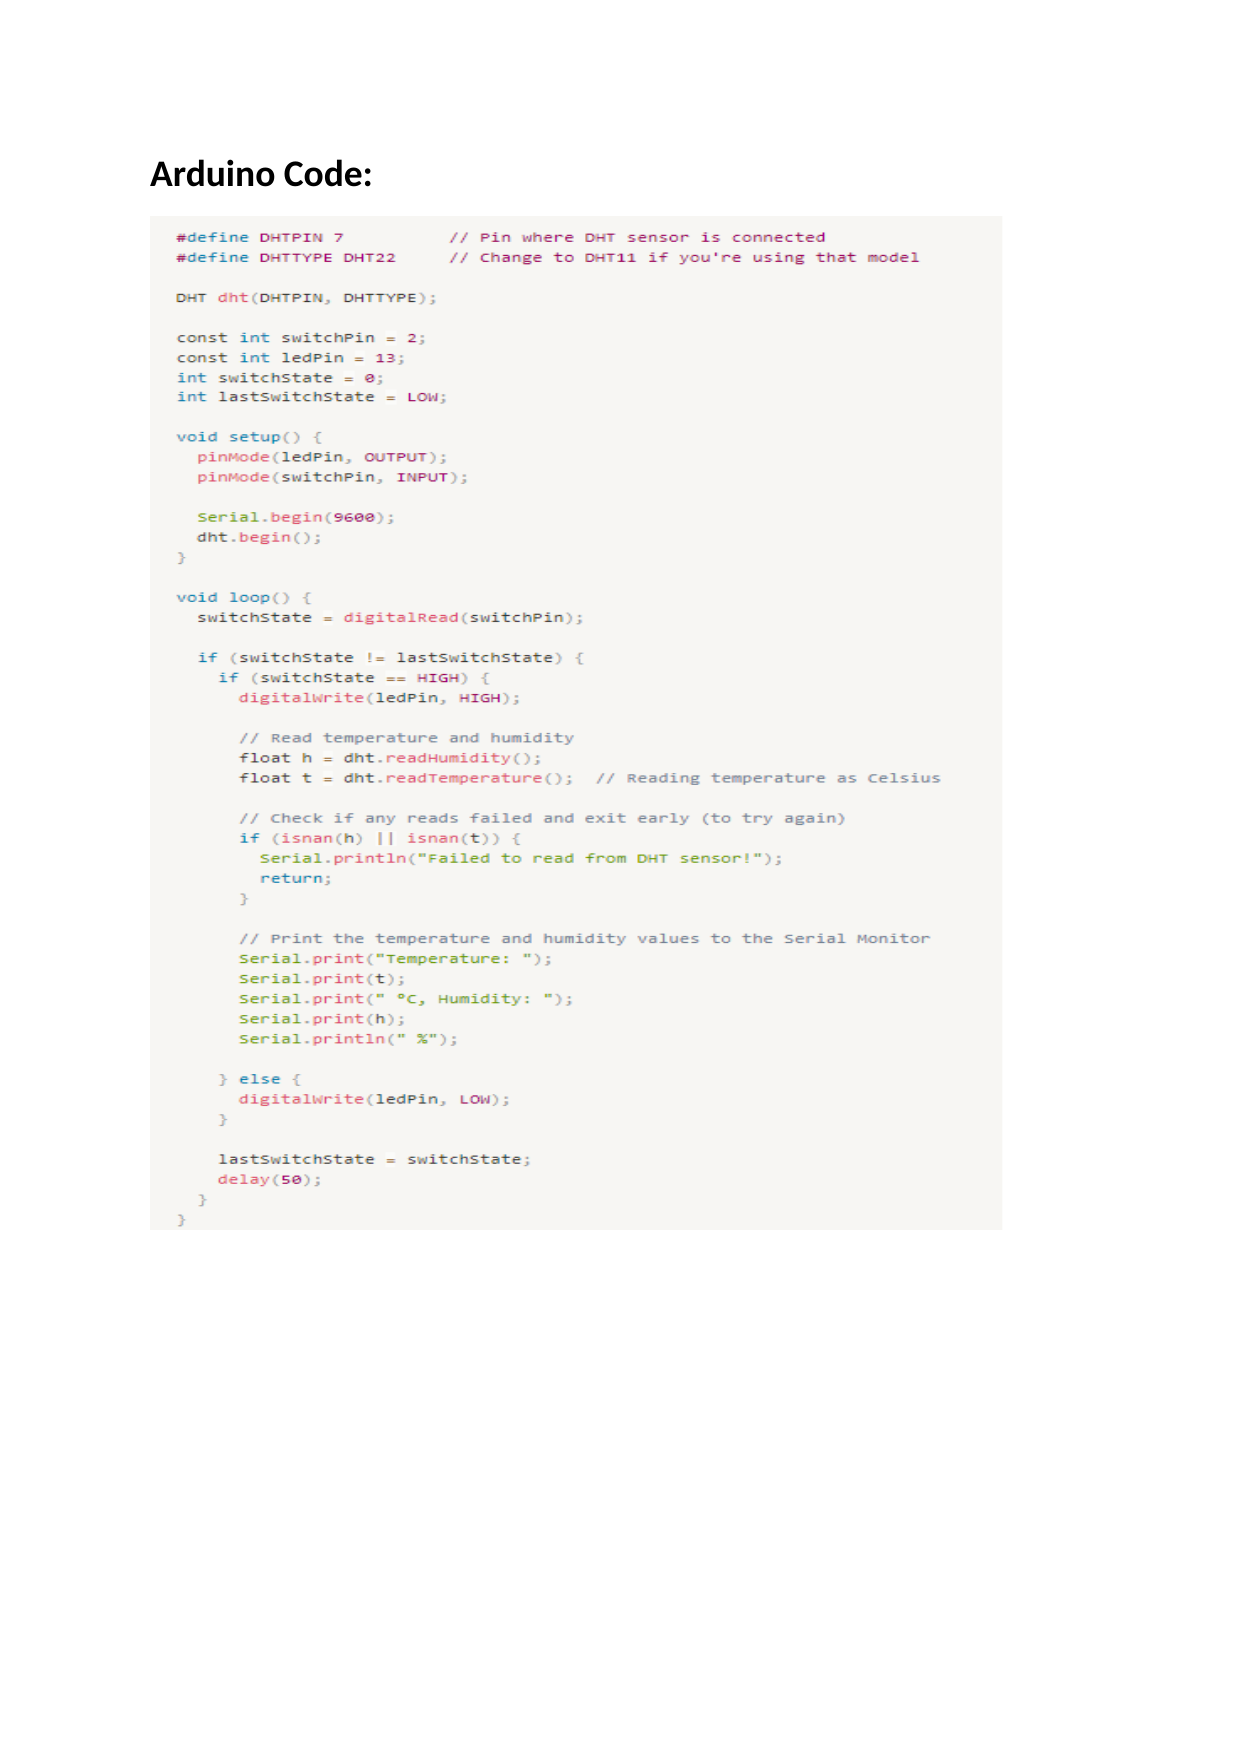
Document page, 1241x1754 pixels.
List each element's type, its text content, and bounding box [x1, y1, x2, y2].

picture [150, 216, 1003, 1230]
text Arduino Code: [150, 150, 1090, 196]
